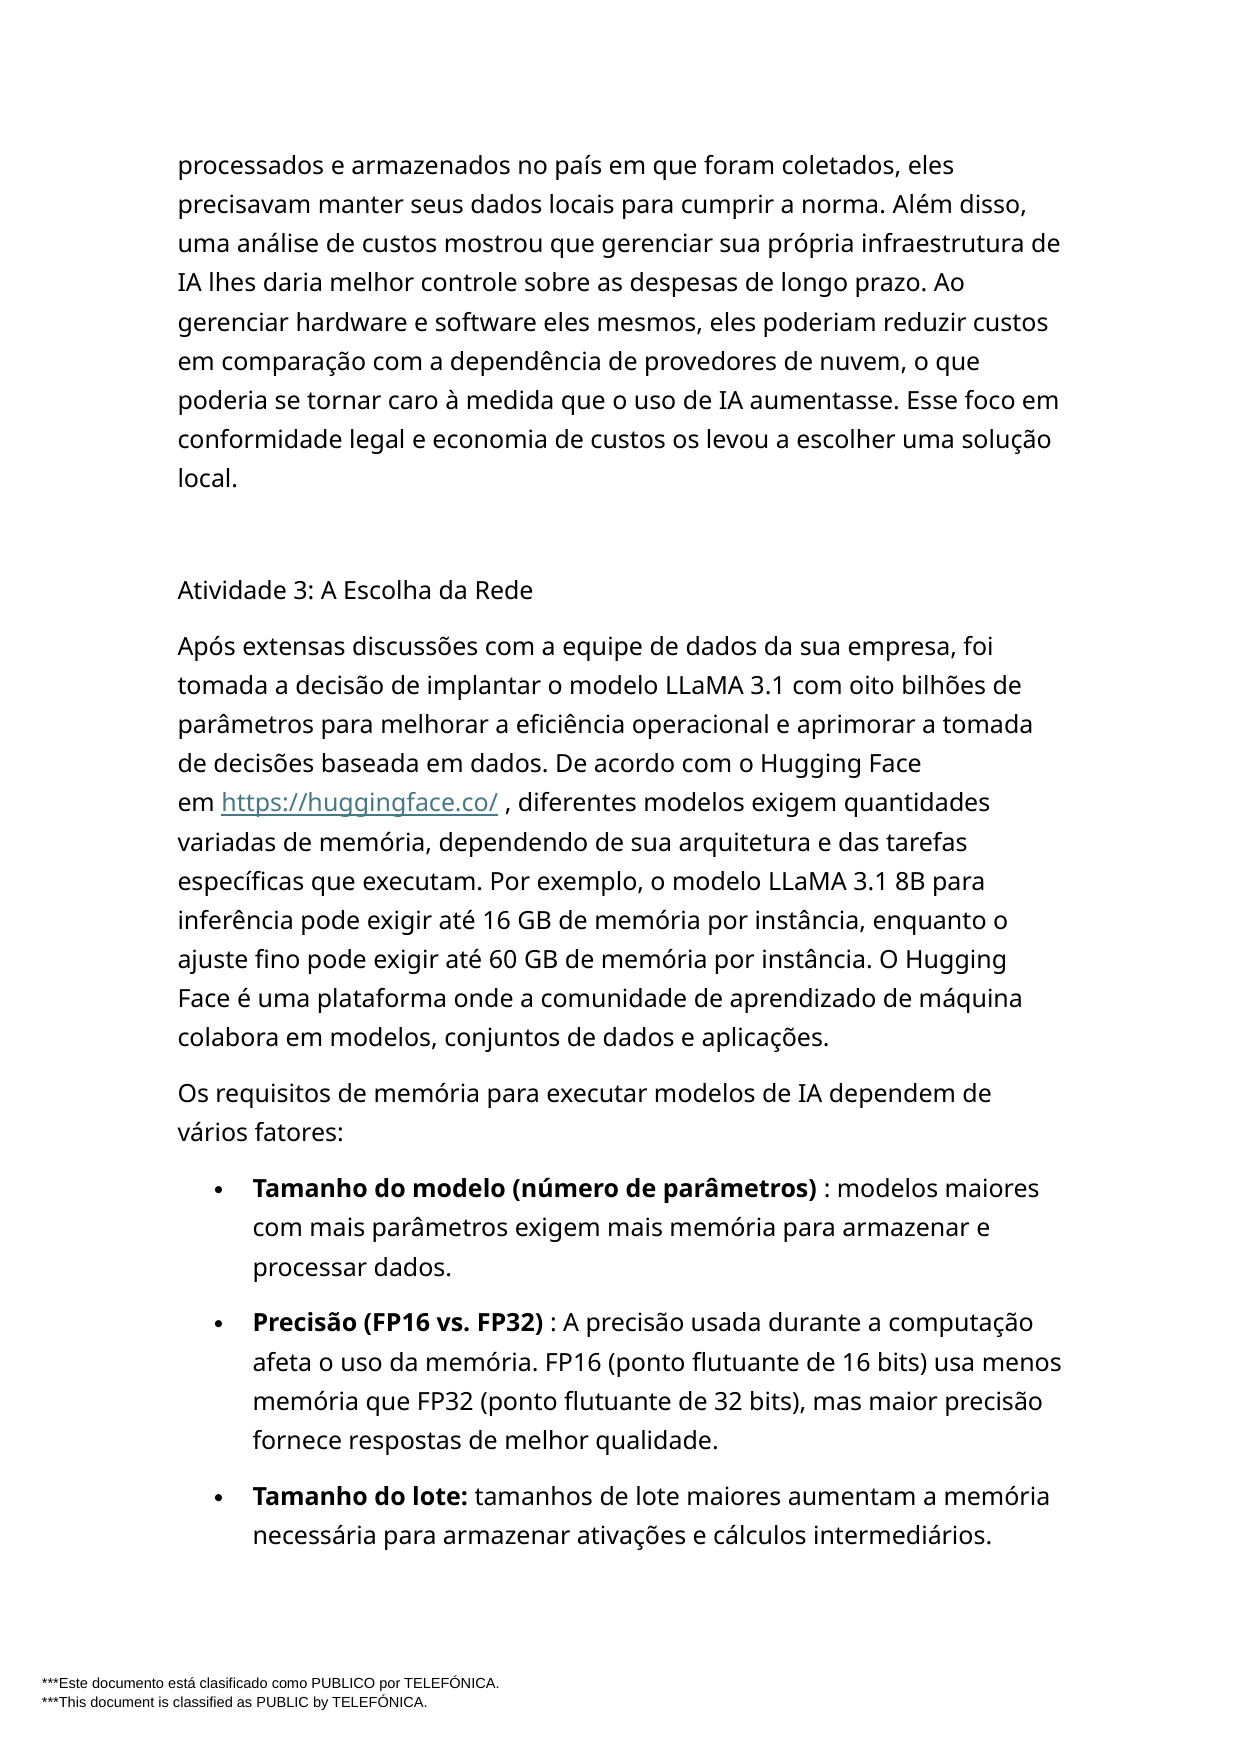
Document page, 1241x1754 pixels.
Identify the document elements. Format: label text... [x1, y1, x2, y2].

text Atividade 3: A Escolha da Rede [177, 573, 1063, 607]
text Após extensas discussões com a equipe de dados da sua empresa, foi tomada a decisão de implantar o modelo LLaMA 3.1 com oito bilhões de parâmetros para melhorar a eficiência operacional e aprimorar a tomada de decisões baseada em dados. De acordo com o Hugging Face em https://huggingface.co/ , diferentes modelos exigem quantidades variadas de memória, dependendo de sua arquitetura e das tarefas específicas que executam. Por exemplo, o modelo LLaMA 3.1 8B para inferência pode exigir até 16 GB de memória por instância, enquanto o ajuste fino pode exigir até 60 GB de memória por instância. O Hugging Face é uma plataforma onde a comunidade de aprendizado de máquina colabora em modelos, conjuntos de dados e aplicações. [177, 628, 1063, 1054]
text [177, 148, 1063, 495]
list Tamanho do modelo (número de parâmetros) : modelos maiores com mais parâmetros exigem mais memória para armazenar e processar dados. [215, 1171, 1063, 1283]
list Precisão (FP16 vs. FP32) : A precisão usada durante a computação afeta o uso da memória. FP16 (ponto flutuante de 16 bits) usa menos memória que FP32 (ponto flutuante de 32 bits), mas maior precisão fornece respostas de melhor qualidade. [215, 1305, 1063, 1457]
list Tamanho do lote: tamanhos de lote maiores aumentam a memória necessária para armazenar ativações e cálculos intermediários. [215, 1478, 1063, 1552]
text Os requisitos de memória para executar modelos de IA dependem de vários fatores: [177, 1076, 1063, 1149]
